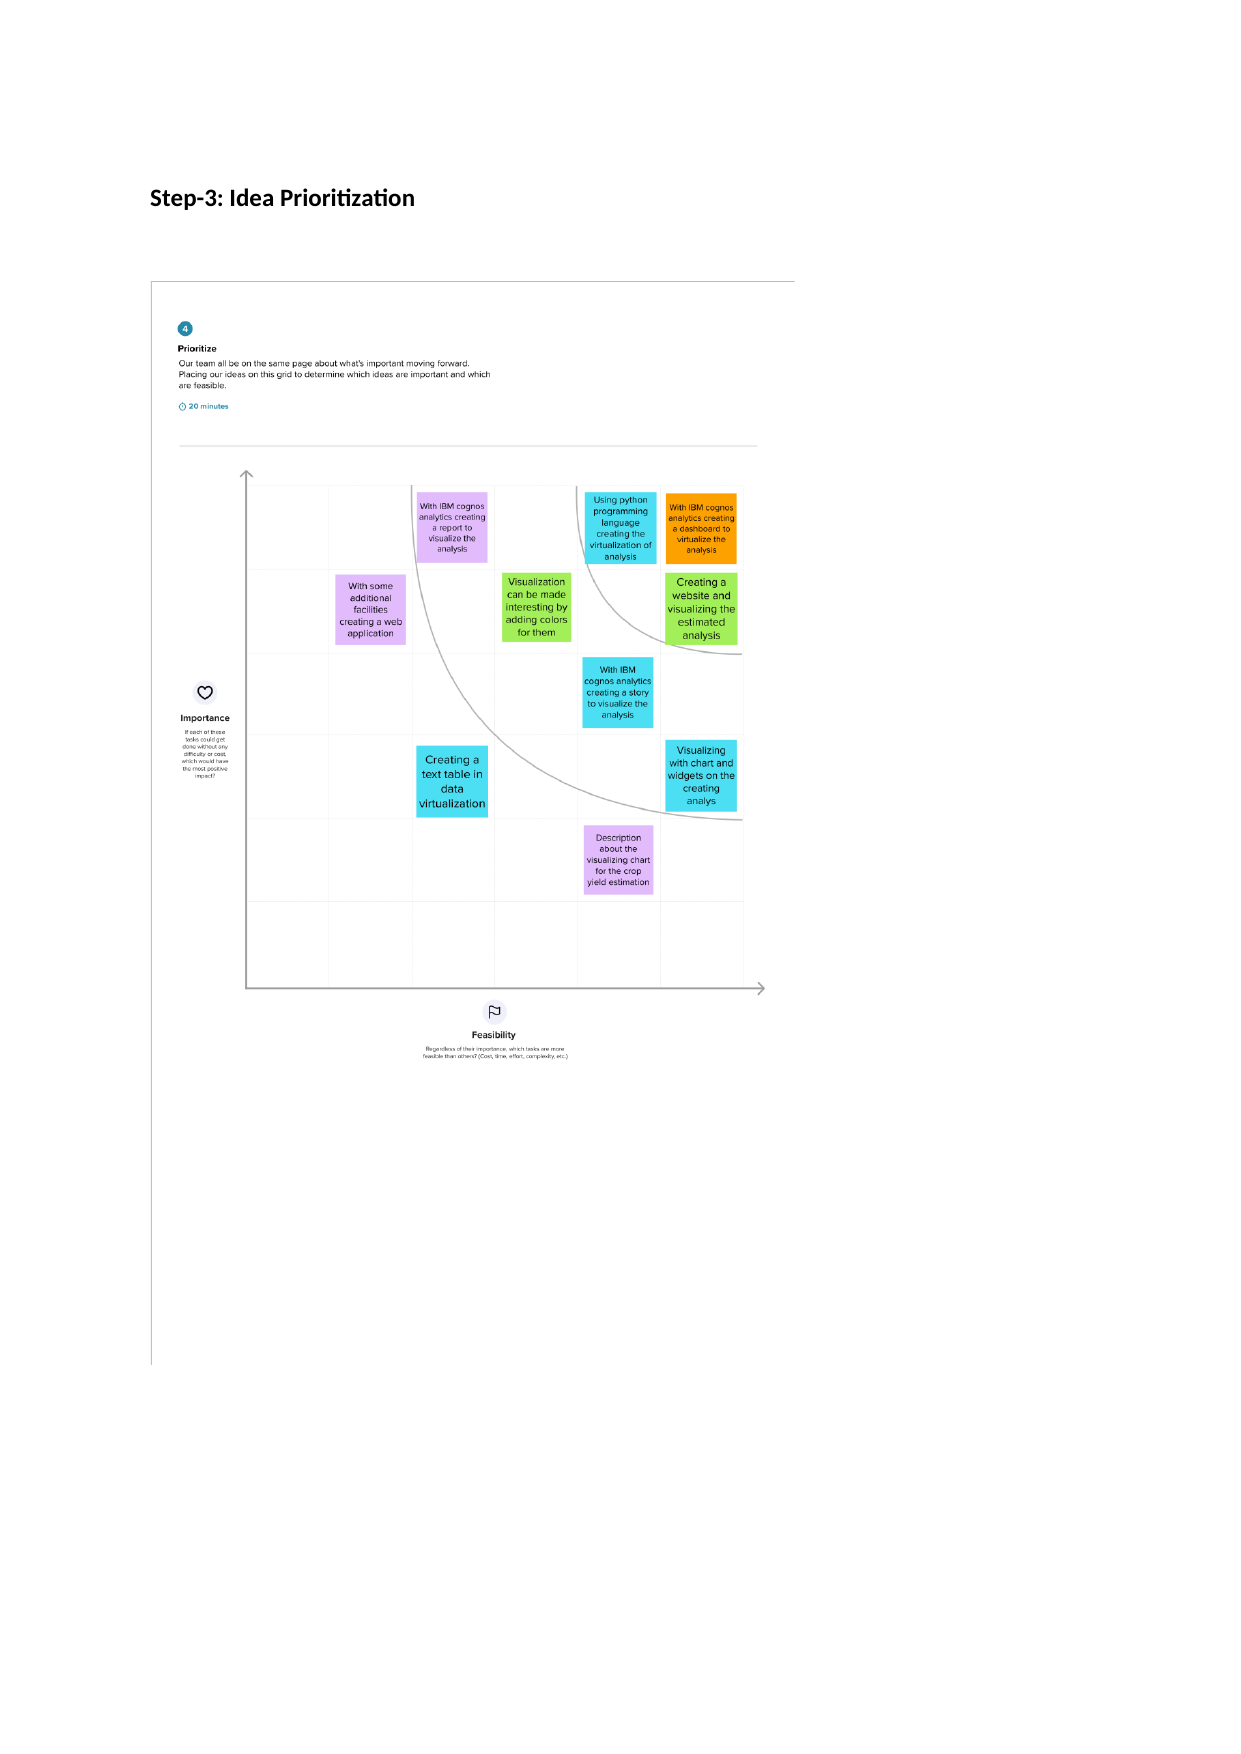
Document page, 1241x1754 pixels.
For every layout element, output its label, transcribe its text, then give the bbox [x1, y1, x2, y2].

text Step-3: Idea Prioritization [150, 182, 1090, 213]
picture [150, 281, 795, 1365]
